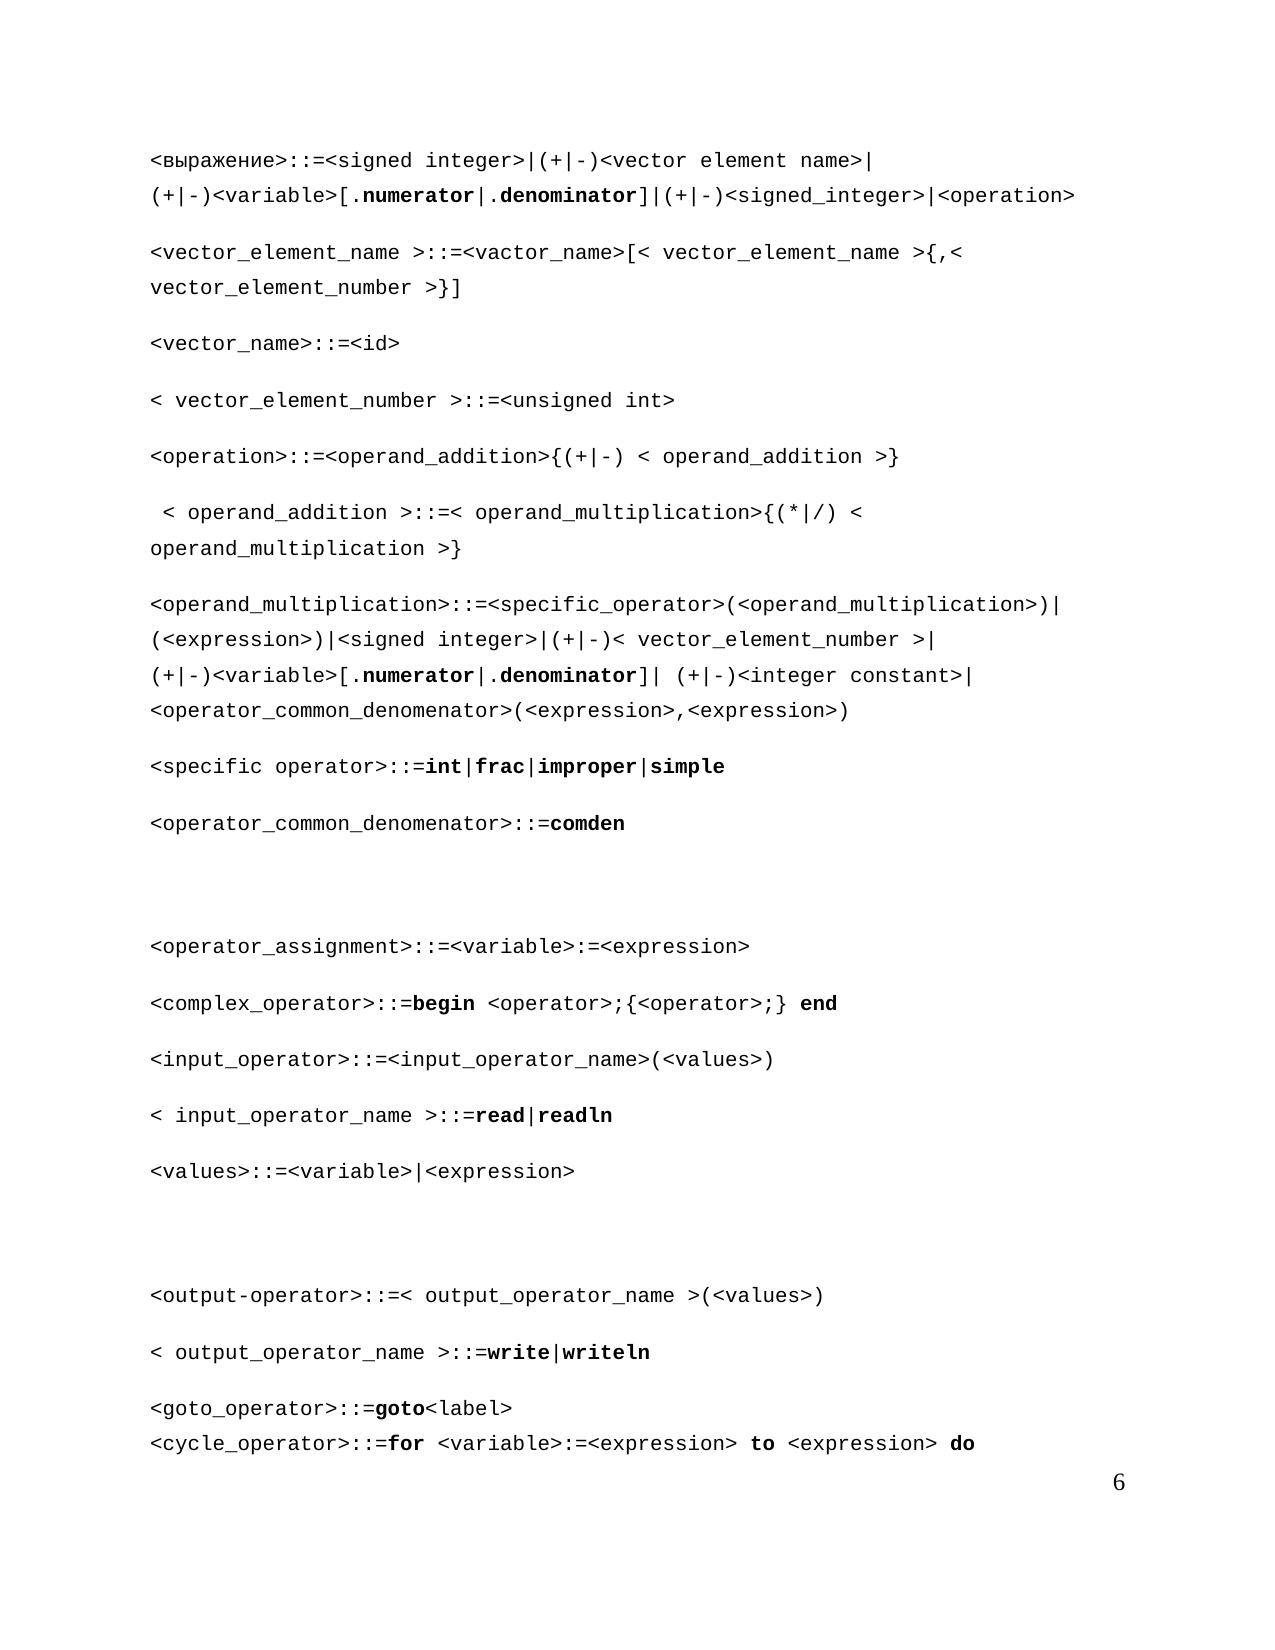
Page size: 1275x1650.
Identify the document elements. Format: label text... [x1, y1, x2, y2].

text <operator_common_denomenator>::=comden [150, 812, 1125, 836]
text <vector_name>::=<id> [150, 333, 1125, 357]
text <values>::=<variable>|<expression> [150, 1161, 1125, 1185]
text < operand_addition >::=< operand_multiplication>{(*|/) < operand_multiplication >} [150, 502, 1125, 561]
text <vector_element_name >::=<vactor_name>[< vector_element_name >{,< vector_element_number >}] [150, 242, 1125, 301]
text <выражение>::=<signed integer>|(+|-)<vector element name>|(+|-)<variable>[.numerator|.denominator]|(+|-)<signed_integer>|<operation> [150, 150, 1125, 209]
text <operand_multiplication>::=<specific_operator>(<operand_multiplication>)|(<expression>)|<signed integer>|(+|-)< vector_element_number >| (+|-)<variable>[.numerator|.denominator]| (+|-)<integer constant>|<operator_common_denomenator>(<expression>,<expression>) [150, 594, 1125, 724]
text <complex_operator>::=begin <operator>;{<operator>;} end [150, 993, 1125, 1016]
text <output-operator>::=< output_operator_name >(<values>) [150, 1285, 1125, 1309]
text <input_operator>::=<input_operator_name>(<values>) [150, 1049, 1125, 1073]
text <operation>::=<operand_addition>{(+|-) < operand_addition >} [150, 446, 1125, 469]
text < vector_element_number >::=<unsigned int> [150, 389, 1125, 413]
text < output_operator_name >::=write|writeln [150, 1342, 1125, 1365]
text <goto_operator>::=goto<label> <cycle_operator>::=for <variable>:=<expression> to <expression> do [150, 1398, 1125, 1457]
text < input_operator_name >::=read|readln [150, 1105, 1125, 1129]
text <operator_assignment>::=<variable>:=<expression> [150, 936, 1125, 960]
text <specific operator>::=int|frac|improper|simple [150, 756, 1125, 780]
